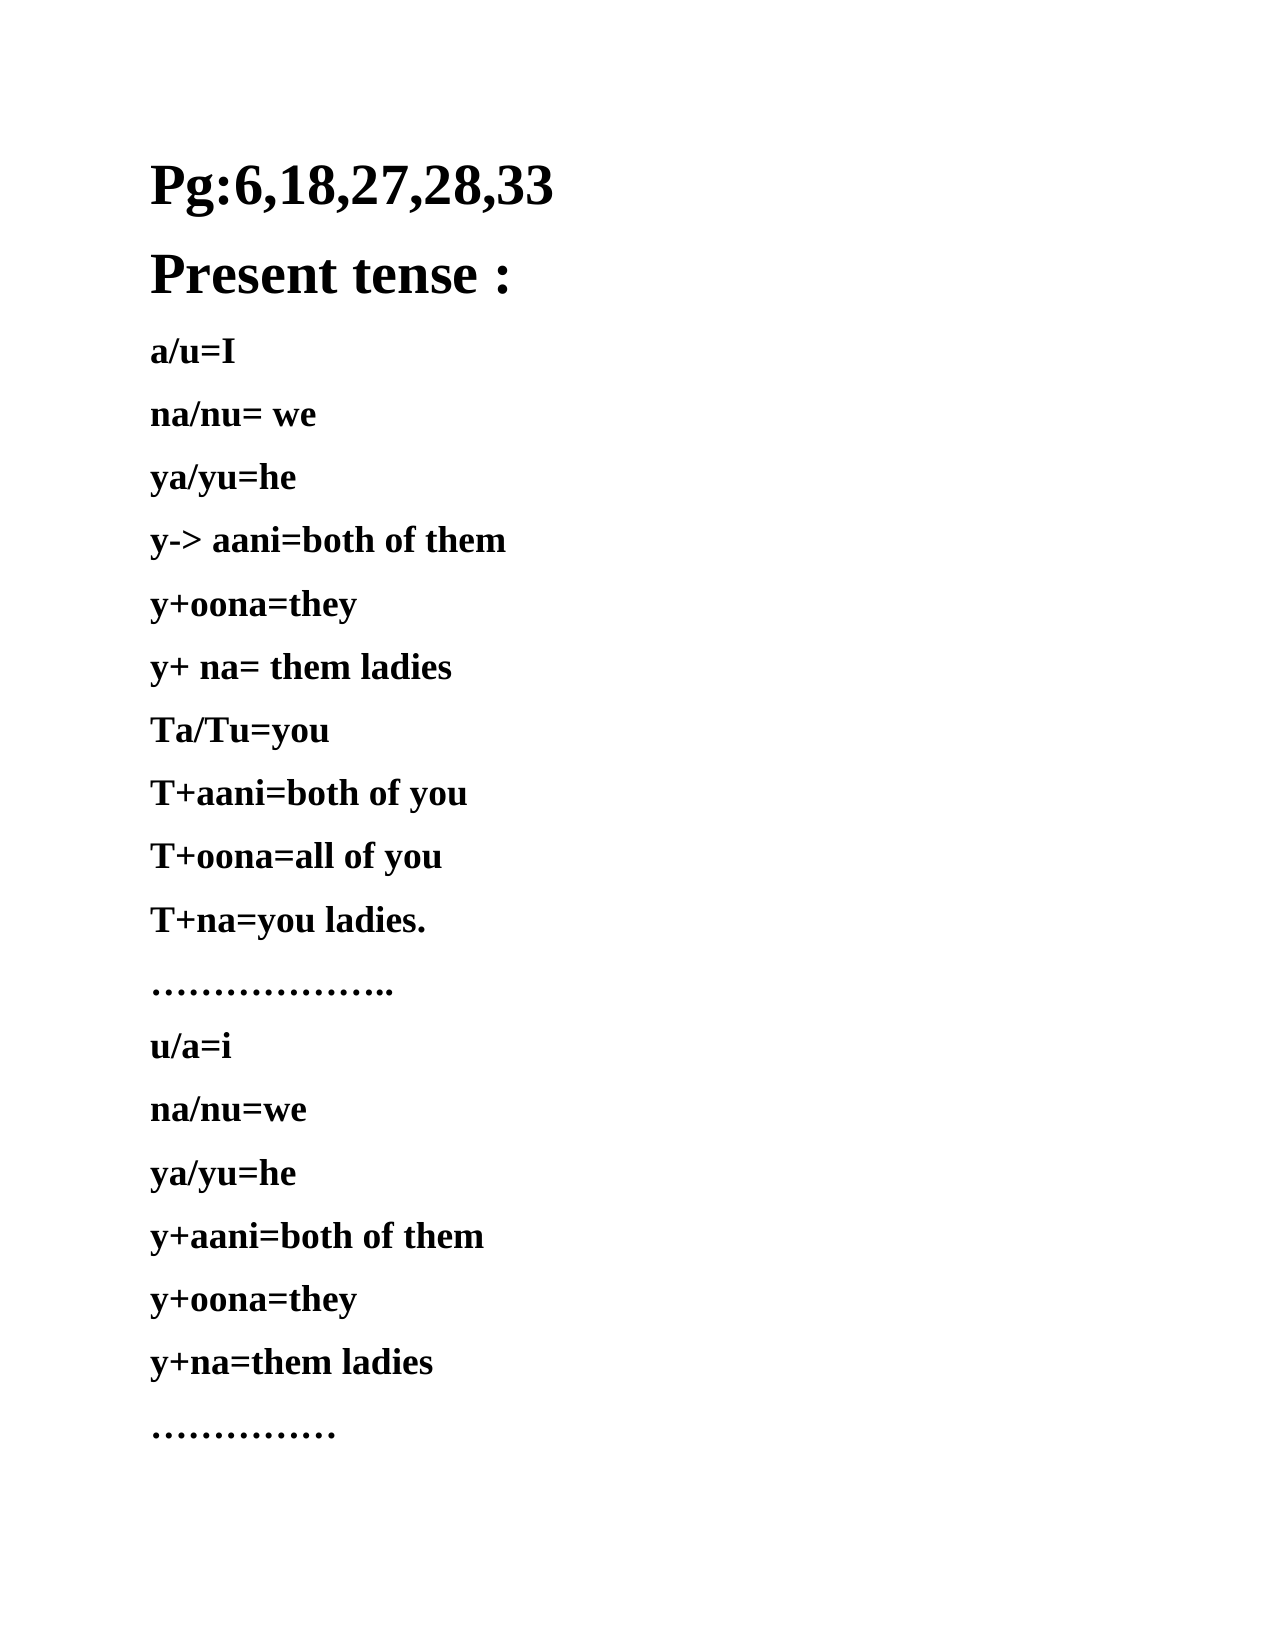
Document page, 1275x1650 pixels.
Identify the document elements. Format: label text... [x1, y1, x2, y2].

text T+na=you ladies. [150, 897, 1125, 940]
text y+na=them ladies [150, 1340, 1125, 1383]
text y+aani=both of them [150, 1213, 1125, 1256]
text ya/yu=he [150, 454, 1125, 498]
text y+oona=they [150, 1277, 1125, 1320]
text Present tense : [150, 239, 1125, 306]
text ……………….. [150, 960, 1125, 1003]
text Pg:6,18,27,28,33 [150, 150, 1125, 217]
text …………… [150, 1403, 1125, 1446]
text a/u=I [150, 328, 1125, 371]
text na/nu= we [150, 391, 1125, 434]
text y-> aani=both of them [150, 518, 1125, 561]
text Ta/Tu=you [150, 707, 1125, 751]
text T+aani=both of you [150, 771, 1125, 814]
text ya/yu=he [150, 1150, 1125, 1193]
text na/nu=we [150, 1087, 1125, 1130]
text T+oona=all of you [150, 834, 1125, 877]
text y+oona=they [150, 581, 1125, 624]
text u/a=i [150, 1024, 1125, 1067]
text y+ na= them ladies [150, 644, 1125, 687]
